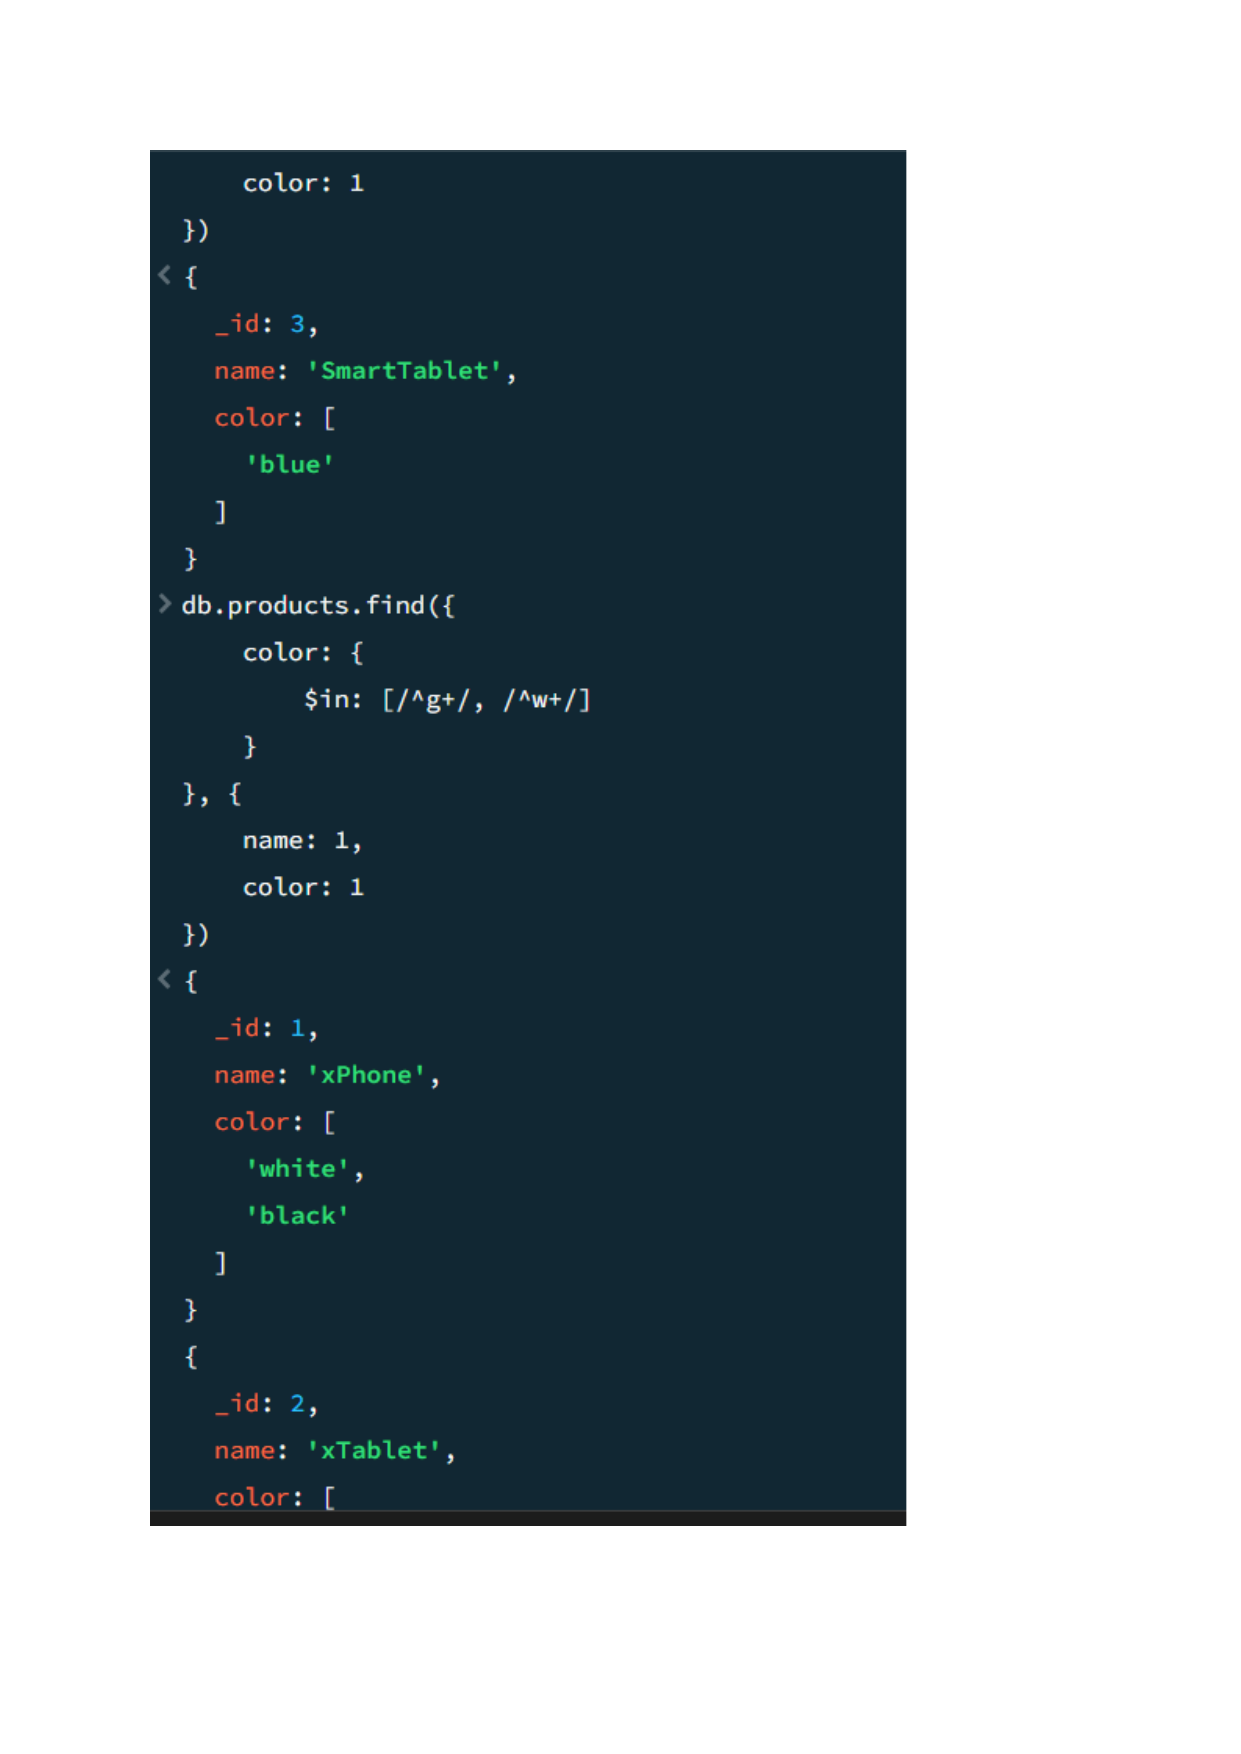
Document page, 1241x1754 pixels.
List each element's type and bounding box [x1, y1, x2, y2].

picture [150, 150, 907, 1526]
